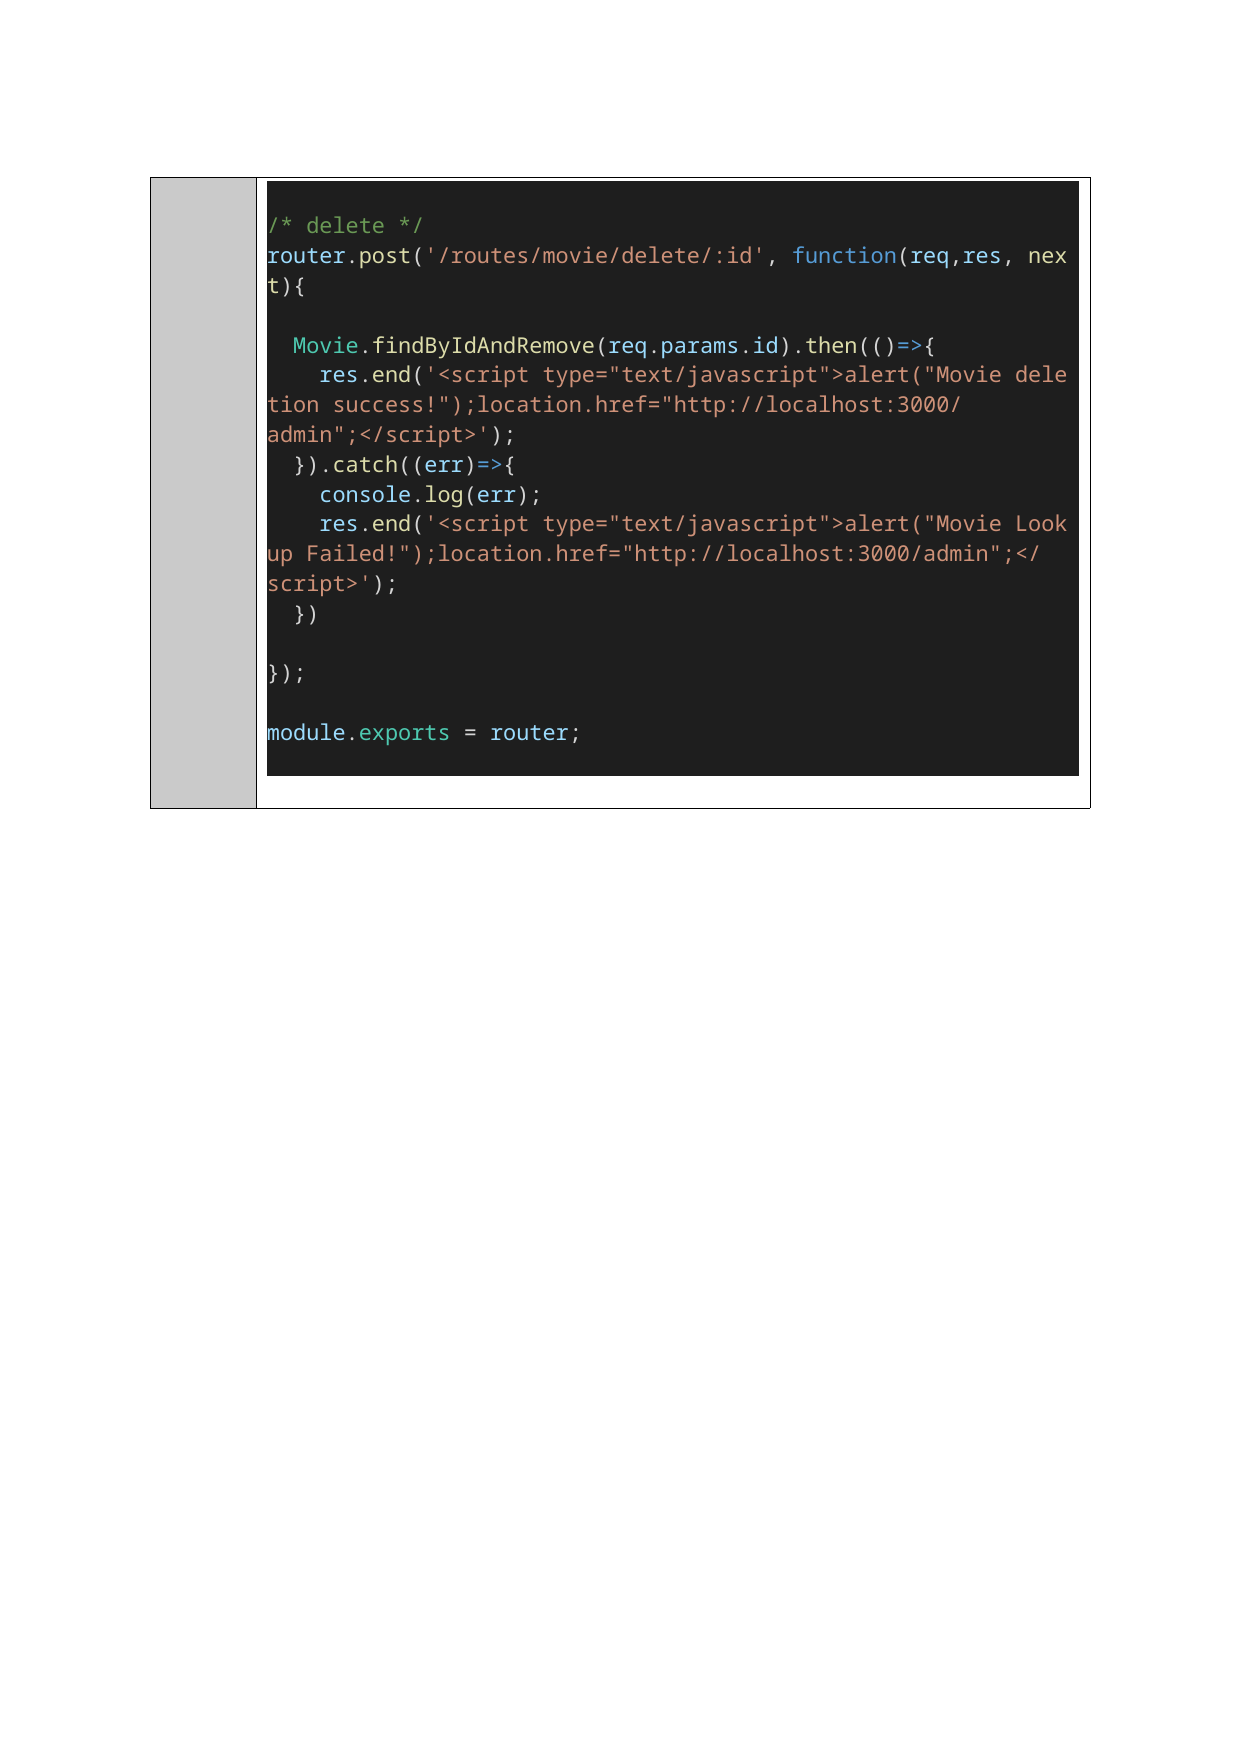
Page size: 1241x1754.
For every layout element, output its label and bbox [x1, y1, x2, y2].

table_cell [151, 178, 256, 808]
table_cell [257, 178, 1090, 808]
